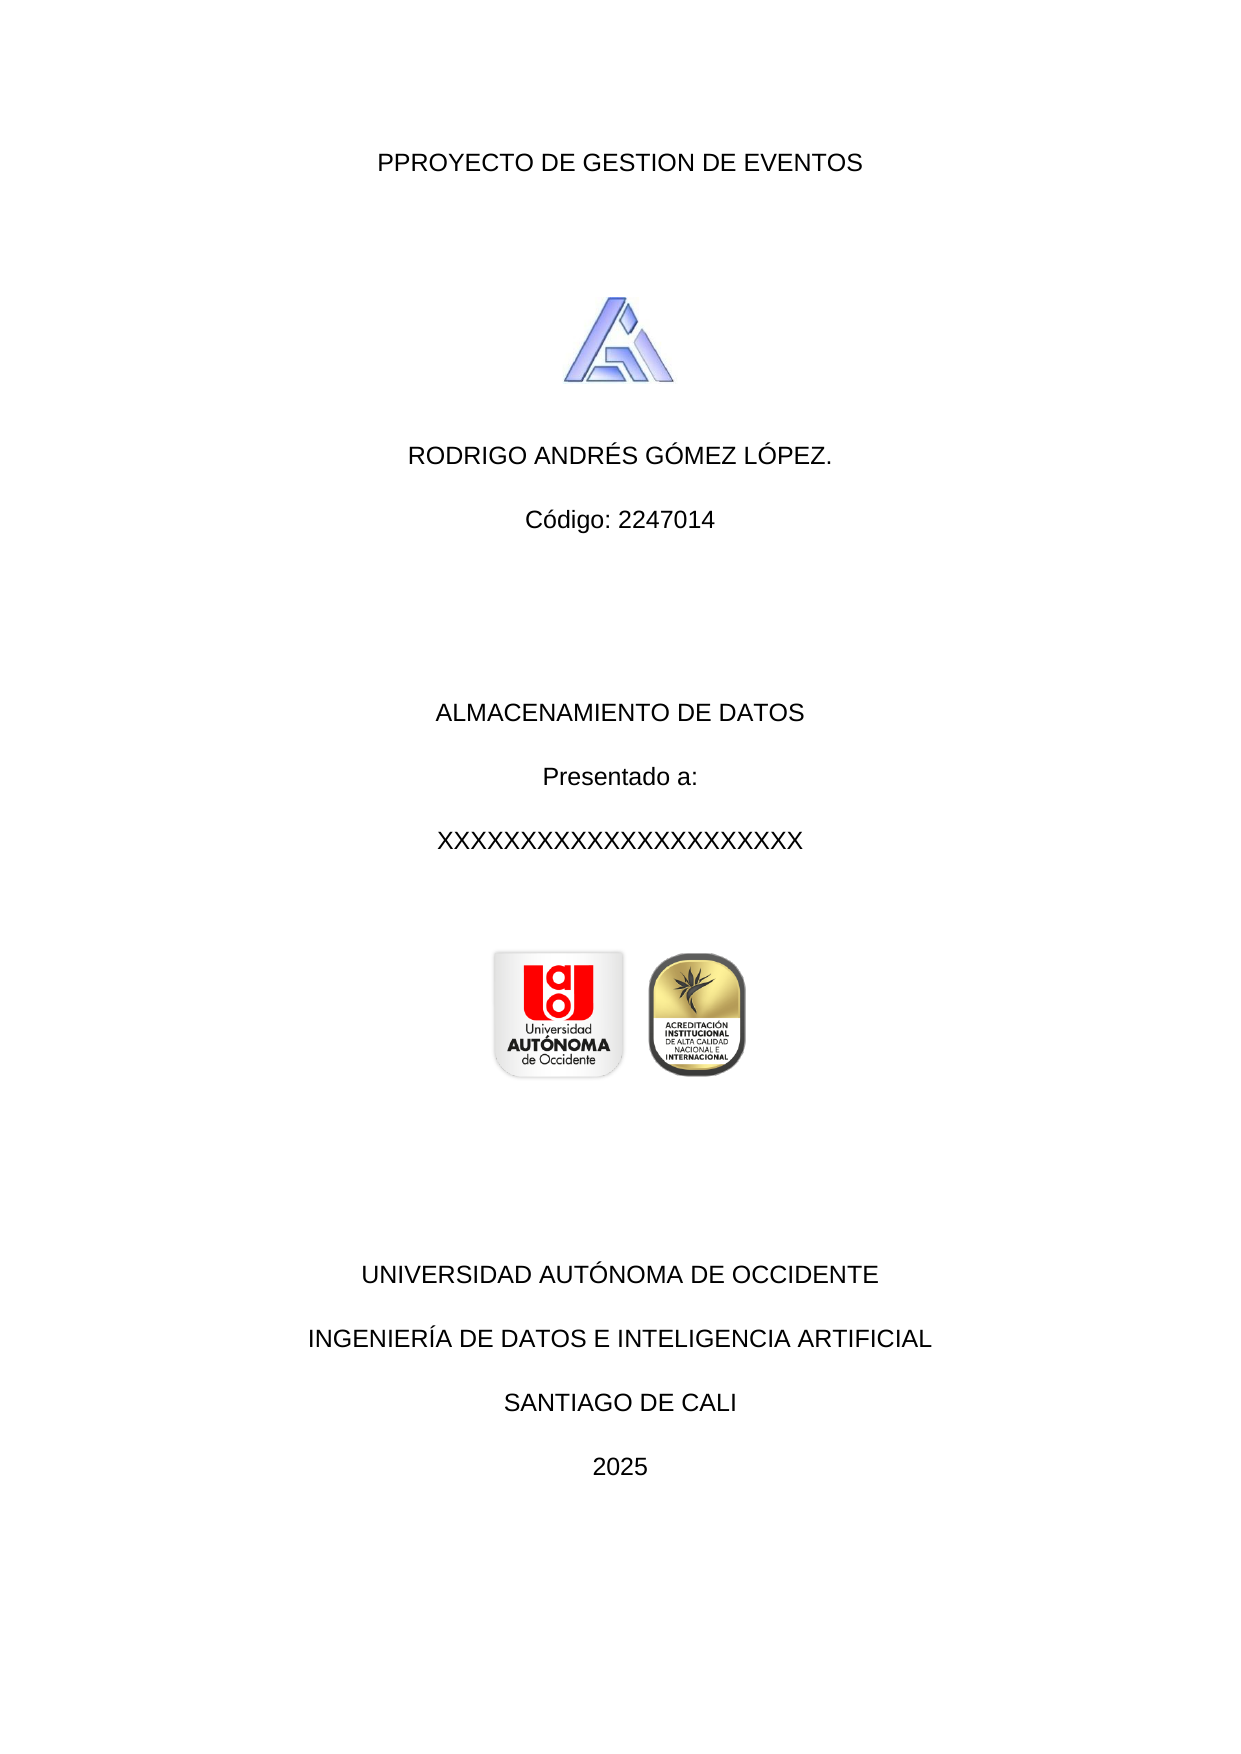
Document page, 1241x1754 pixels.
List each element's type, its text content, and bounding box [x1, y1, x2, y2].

text SANTIAGO DE CALI [177, 1388, 1063, 1417]
text ALMACENAMIENTO DE DATOS [177, 698, 1063, 727]
picture [462, 890, 778, 1140]
text Presentado a: [177, 762, 1063, 791]
text INGENIERÍA DE DATOS E INTELIGENCIA ARTIFICIAL [177, 1324, 1063, 1353]
picture [562, 297, 678, 384]
text Código: 2247014 [177, 505, 1063, 533]
text RODRIGO ANDRÉS GÓMEZ LÓPEZ. [177, 441, 1063, 469]
text 2025 [177, 1452, 1063, 1481]
text PPROYECTO DE GESTION DE EVENTOS [177, 148, 1063, 176]
text XXXXXXXXXXXXXXXXXXXXXX [177, 826, 1063, 855]
text UNIVERSIDAD AUTÓNOMA DE OCCIDENTE [177, 1261, 1063, 1289]
